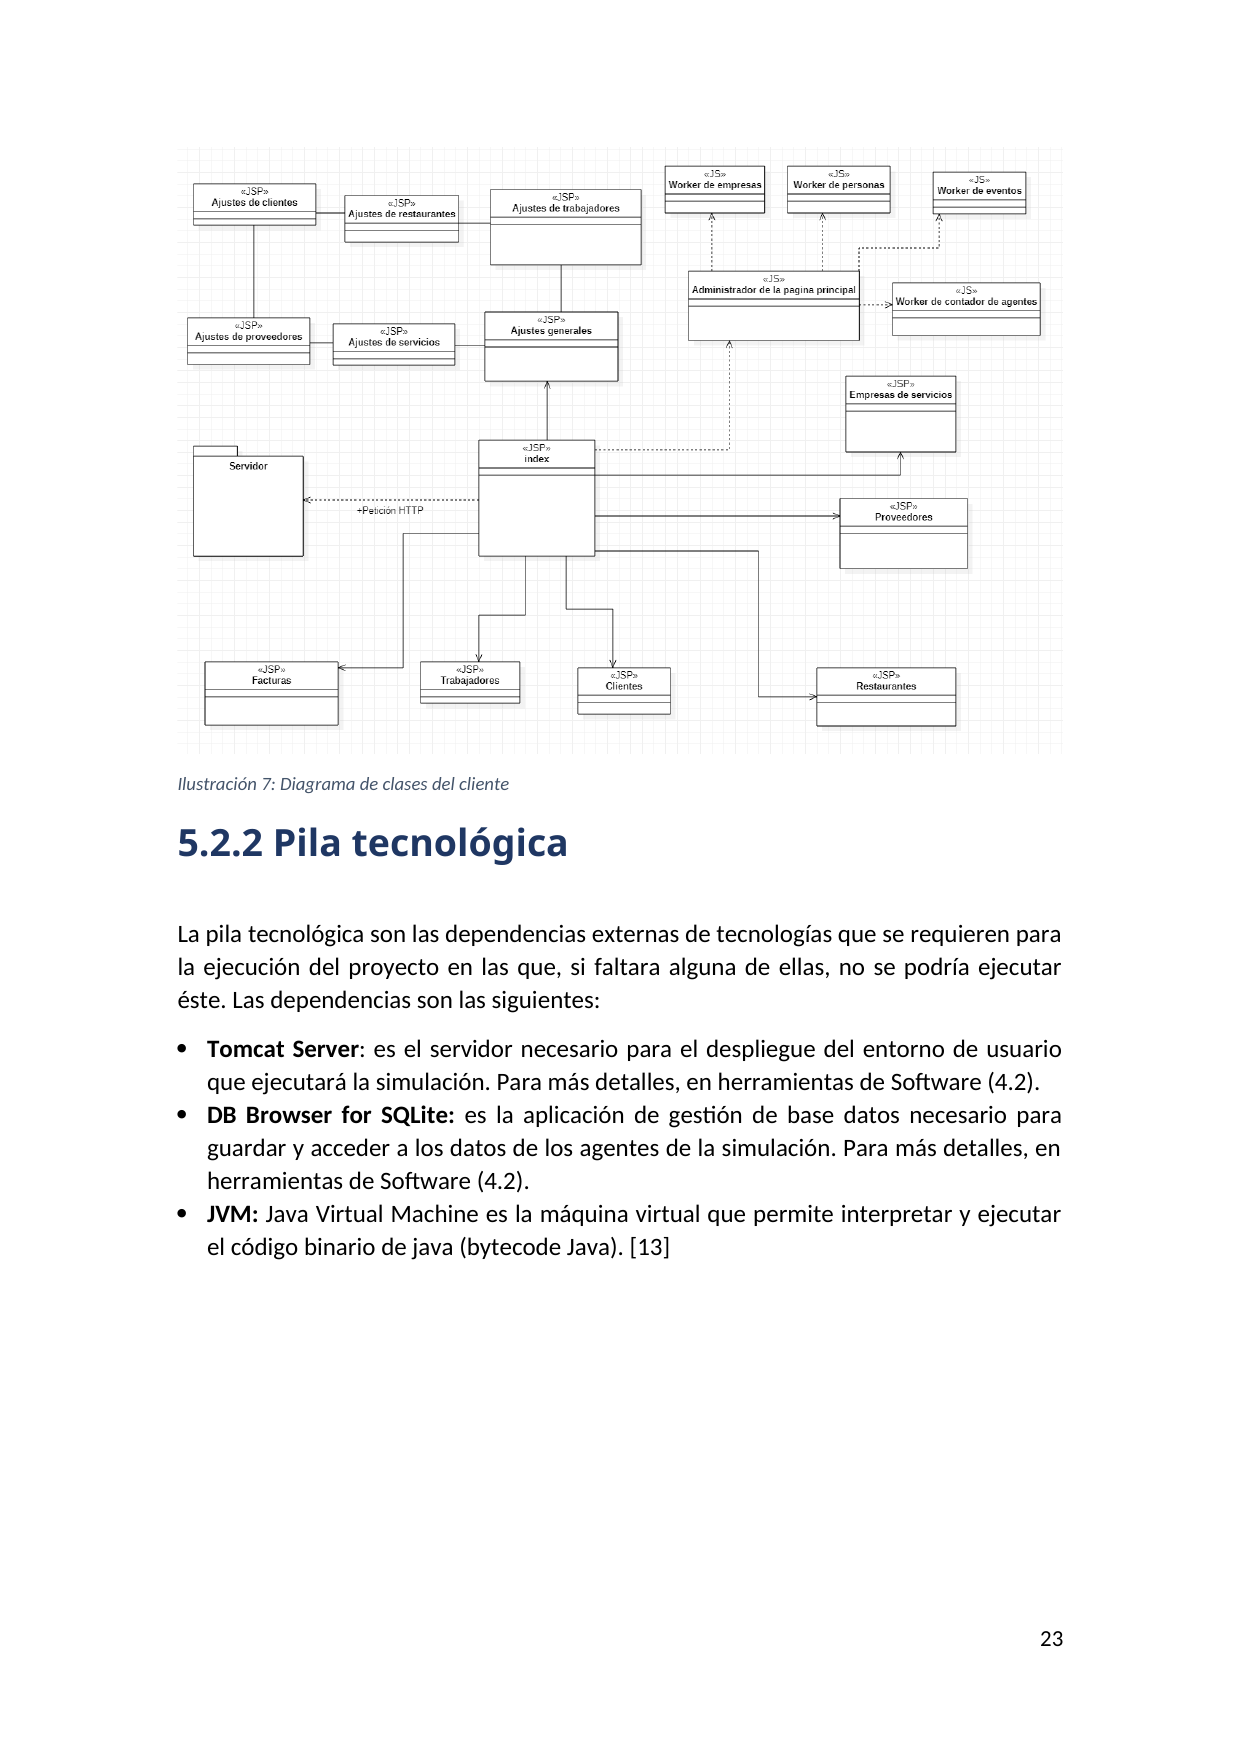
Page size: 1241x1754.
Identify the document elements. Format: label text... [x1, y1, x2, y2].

list JVM: Java Virtual Machine es la máquina virtual que permite interpretar y ejecutar el código binario de java (bytecode Java). [13] [177, 1198, 1063, 1262]
list DB Browser for SQLite: es la aplicación de gestión de base datos necesario para guardar y acceder a los datos de los agentes de la simulación. Para más detalles, en herramientas de Software (4.2). [177, 1099, 1063, 1196]
picture [177, 147, 1063, 754]
list Tomcat Server: es el servidor necesario para el despliegue del entorno de usuario que ejecutará la simulación. Para más detalles, en herramientas de Software (4.2). [177, 1033, 1063, 1097]
text La pila tecnológica son las dependencias externas de tecnologías que se requieren para la ejecución del proyecto en las que, si faltara alguna de ellas, no se podría ejecutar éste. Las dependencias son las siguientes: [177, 918, 1063, 1014]
text Ilustración 7: Diagrama de clases del cliente [177, 772, 1063, 795]
subtitle 5.2.2 Pila tecnológica [177, 816, 1063, 867]
